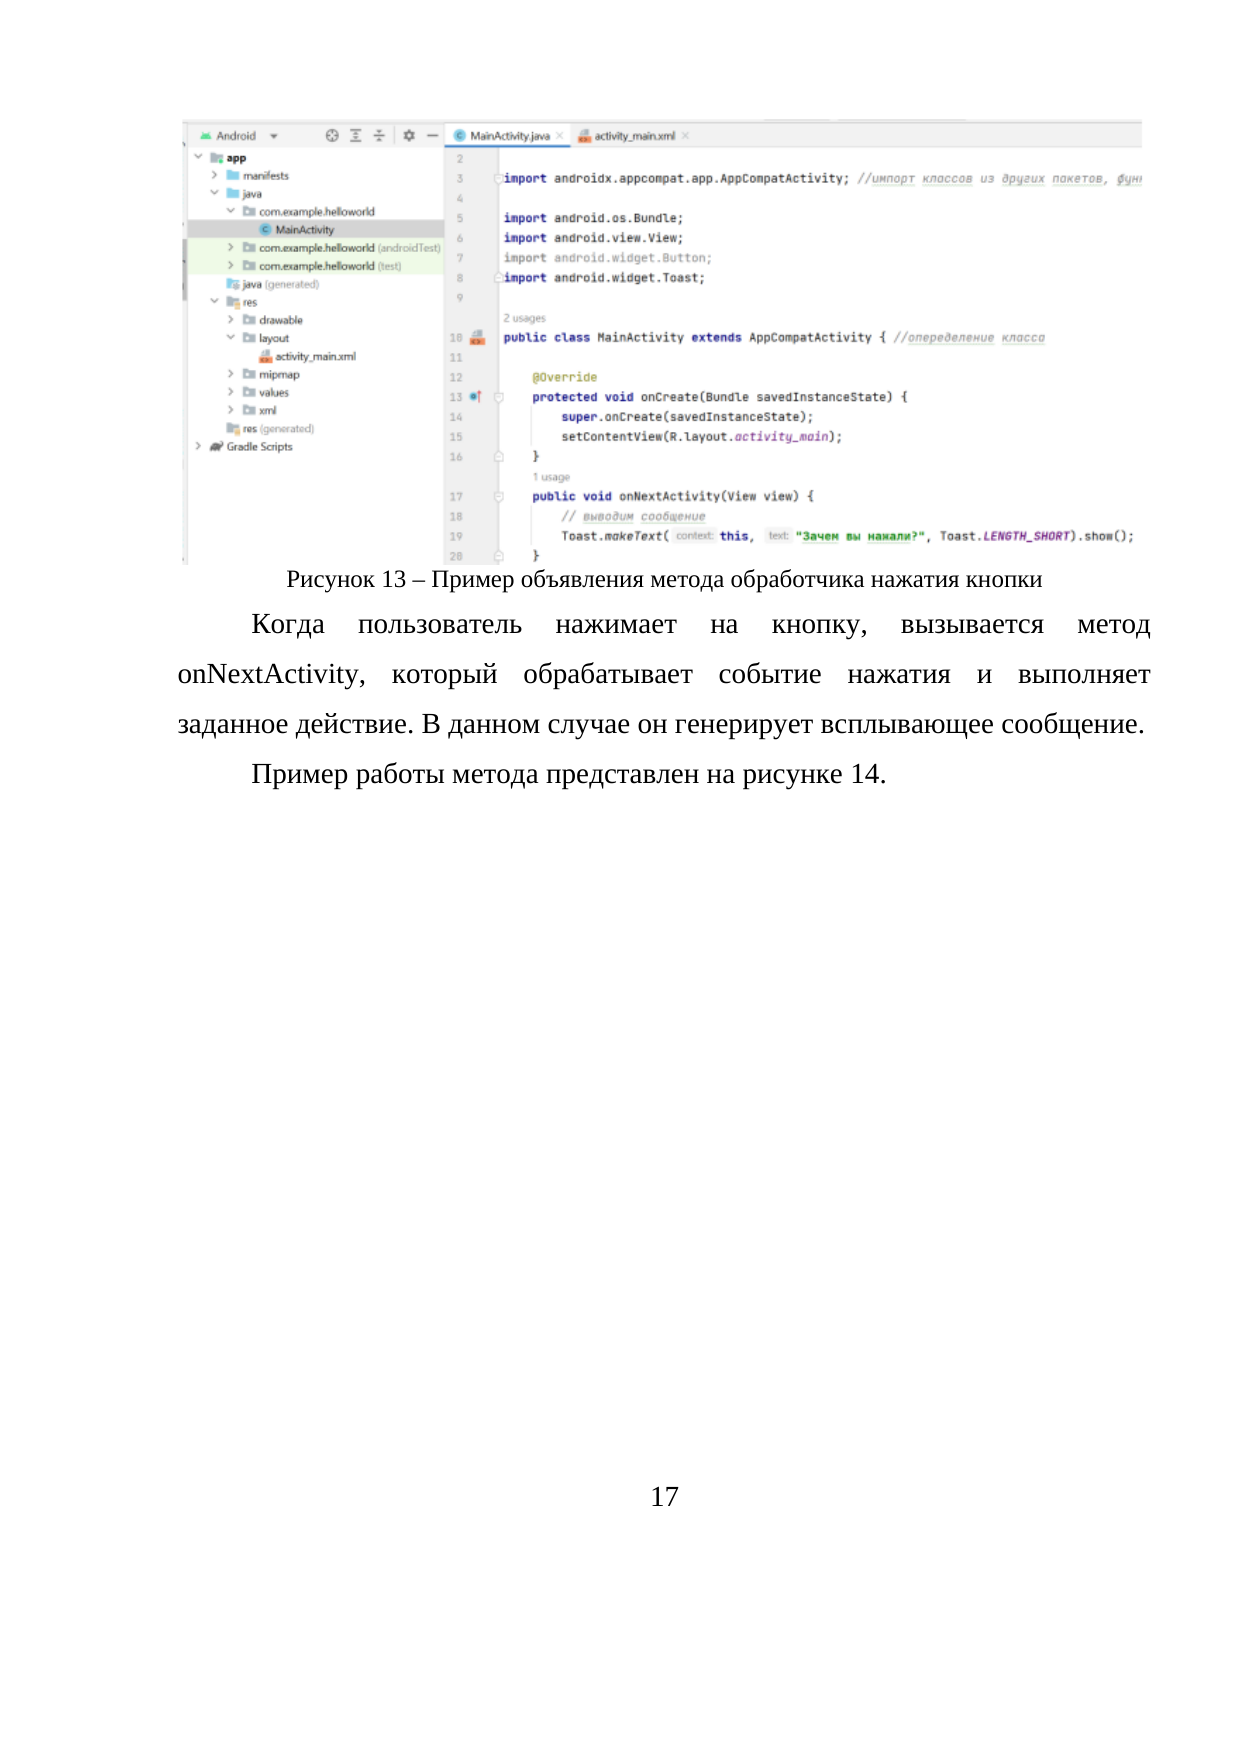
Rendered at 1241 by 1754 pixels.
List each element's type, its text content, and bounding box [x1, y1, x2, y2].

picture [177, 118, 1152, 565]
text Когда пользователь нажимает на кнопку, вызывается метод onNextActivity, который обрабатывает событие нажатия и выполняет заданное действие. В данном случае он генерирует всплывающее сообщение. [177, 606, 1152, 740]
subtitle Рисунок 13 – Пример объявления метода обработчика нажатия кнопки [177, 565, 1152, 593]
text Пример работы метода представлен на рисунке 14. [177, 757, 1152, 790]
